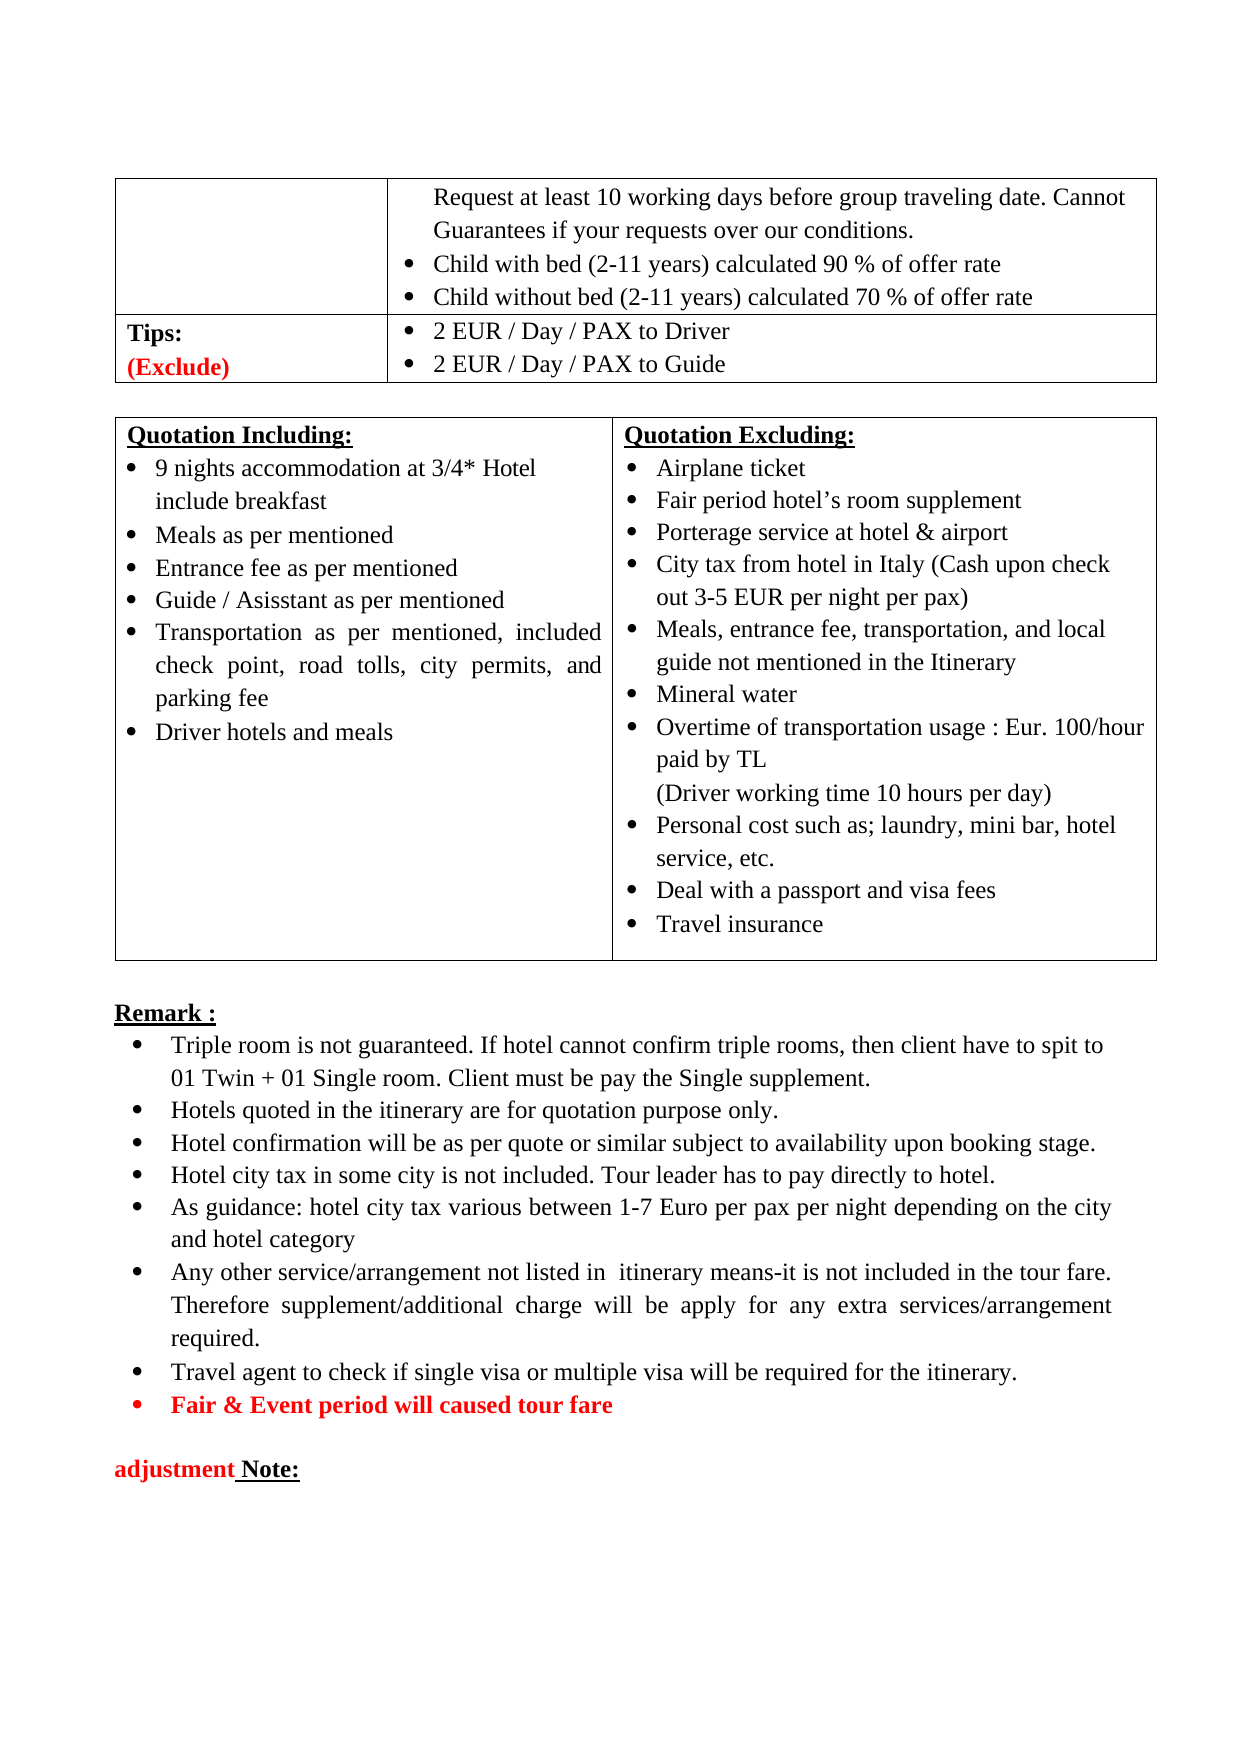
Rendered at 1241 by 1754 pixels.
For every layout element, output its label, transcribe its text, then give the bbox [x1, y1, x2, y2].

list Any other service/arrangement not listed in itinerary means-it is not included in the tour fare. Therefore supplement/additional charge will be apply for any extra services/arrangement required. [133, 1257, 1113, 1352]
list As guidance: hotel city tax various between 1-7 Euro per pax per night depending on the city and hotel category [133, 1192, 1113, 1253]
table_cell 2 EUR / Day / PAX to Driver 2 EUR / Day / PAX to Guide [388, 315, 1156, 382]
list Hotel city tax in some city is not included. Tour leader has to pay directly to hotel. [133, 1160, 1230, 1188]
table_header Quotation Including: 9 nights accommodation at 3/4* Hotel include breakfast Meals as per mentioned Entrance fee as per mentioned Guide / Asisstant as per mentioned Transportation as per mentioned, included check point, road tolls, city permits, and parking fee Driver hotels and meals [116, 418, 612, 960]
table_header Quotation Excluding: Airplane ticket Fair period hotel’s room supplement Porterage service at hotel & airport City tax from hotel in Italy (Cash upon check out 3-5 EUR per night per pax) Meals, entrance fee, transportation, and local guide not mentioned in the Itinerary Mineral water Overtime of transportation usage : Eur. 100/hour paid by TL (Driver working time 10 hours per day) Personal cost such as; laundry, mini bar, hotel service, etc. Deal with a passport and visa fees Travel insurance [613, 418, 1156, 960]
table_header Request at least 10 working days before group traveling date. Cannot Guarantees if your requests over our conditions. Child with bed (2-11 years) calculated 90 % of offer rate Child without bed (2-11 years) calculated 70 % of offer rate [388, 179, 1156, 314]
table_header [116, 179, 387, 314]
list Hotel confirmation will be as per quote or similar subject to availability upon booking stage. [133, 1128, 1230, 1156]
table_cell Tips: (Exclude) [116, 315, 387, 382]
list Hotels quoted in the itinerary are for quotation purpose only. [133, 1096, 1230, 1124]
list Travel agent to check if single visa or multiple visa will be required for the itinerary. [133, 1356, 1230, 1386]
subtitle Fair & Event period will caused tour fare adjustment Note: [114, 1390, 740, 1483]
subtitle Remark : [114, 998, 1230, 1027]
list Triple room is not guaranteed. If hotel cannot confirm triple rooms, then client have to spit to 01 Twin + 01 Single room. Client must be pay the Single supplement. [133, 1031, 1112, 1092]
